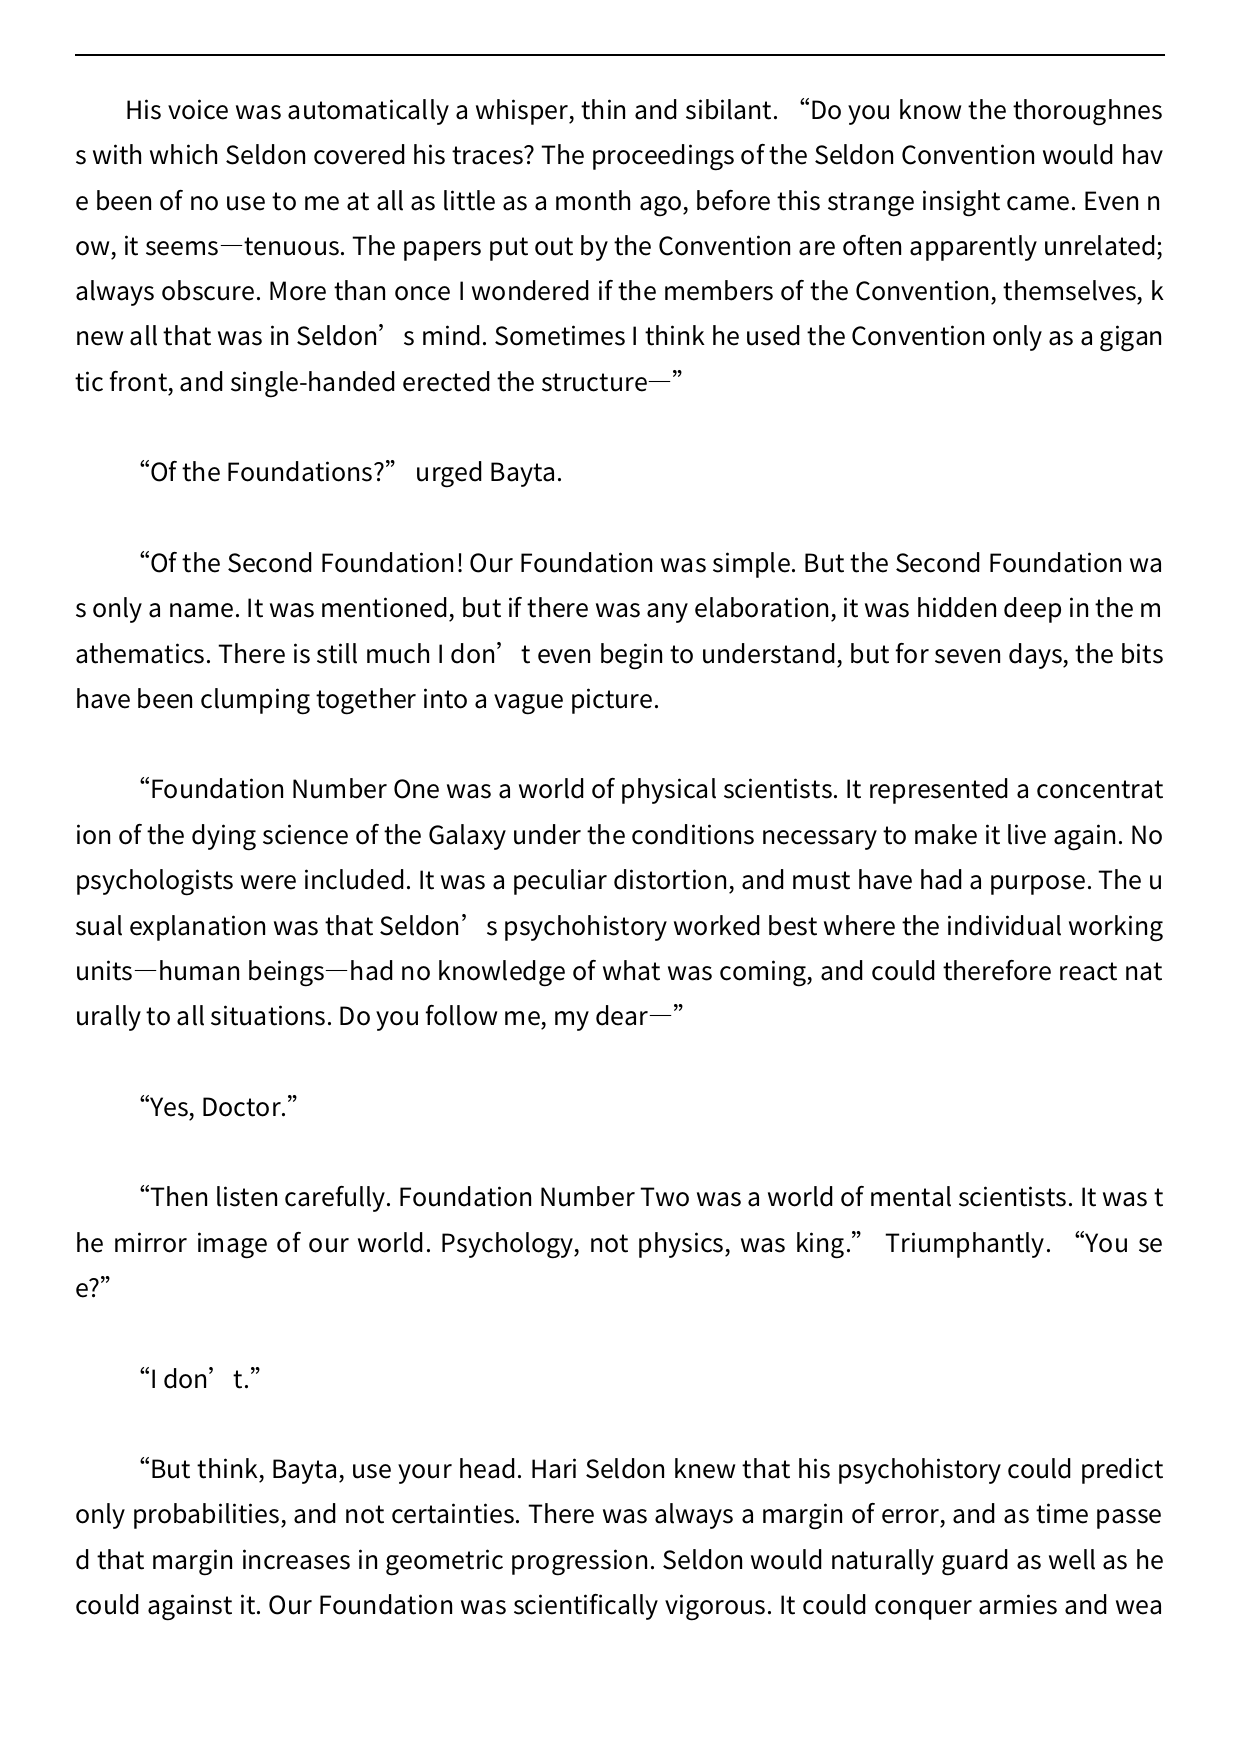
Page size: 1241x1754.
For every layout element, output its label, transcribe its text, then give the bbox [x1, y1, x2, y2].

text His voice was automatically a whisper, thin and sibilant. “Do you know the thoroughness with which Seldon covered his traces? The proceedings of the Seldon Convention would have been of no use to me at all as little as a month ago, before this strange insight came. Even now, it seems—tenuous. The papers put out by the Convention are often apparently unrelated; always obscure. More than once I wondered if the members of the Convention, themselves, knew all that was in Seldon’s mind. Sometimes I think he used the Convention only as a gigantic front, and single-handed erected the structure—” [75, 86, 1165, 403]
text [75, 1445, 1165, 1626]
text “Then listen carefully. Foundation Number Two was a world of mental scientists. It was the mirror image of our world. Psychology, not physics, was king.” Triumphantly. “You see?” [75, 1173, 1165, 1309]
text “Yes, Doctor.” [75, 1083, 1165, 1128]
text “Of the Foundations?” urged Bayta. [75, 448, 1165, 494]
text “Foundation Number One was a world of physical scientists. It represented a concentration of the dying science of the Galaxy under the conditions necessary to make it live again. No psychologists were included. It was a peculiar distortion, and must have had a purpose. The usual explanation was that Seldon’s psychohistory worked best where the individual working units—human beings—had no knowledge of what was coming, and could therefore react naturally to all situations. Do you follow me, my dear—” [75, 766, 1165, 1037]
text “I don’t.” [75, 1354, 1165, 1400]
text “Of the Second Foundation! Our Foundation was simple. But the Second Foundation was only a name. It was mentioned, but if there was any elaboration, it was hidden deep in the mathematics. There is still much I don’t even begin to understand, but for seven days, the bits have been clumping together into a vague picture. [75, 539, 1165, 720]
